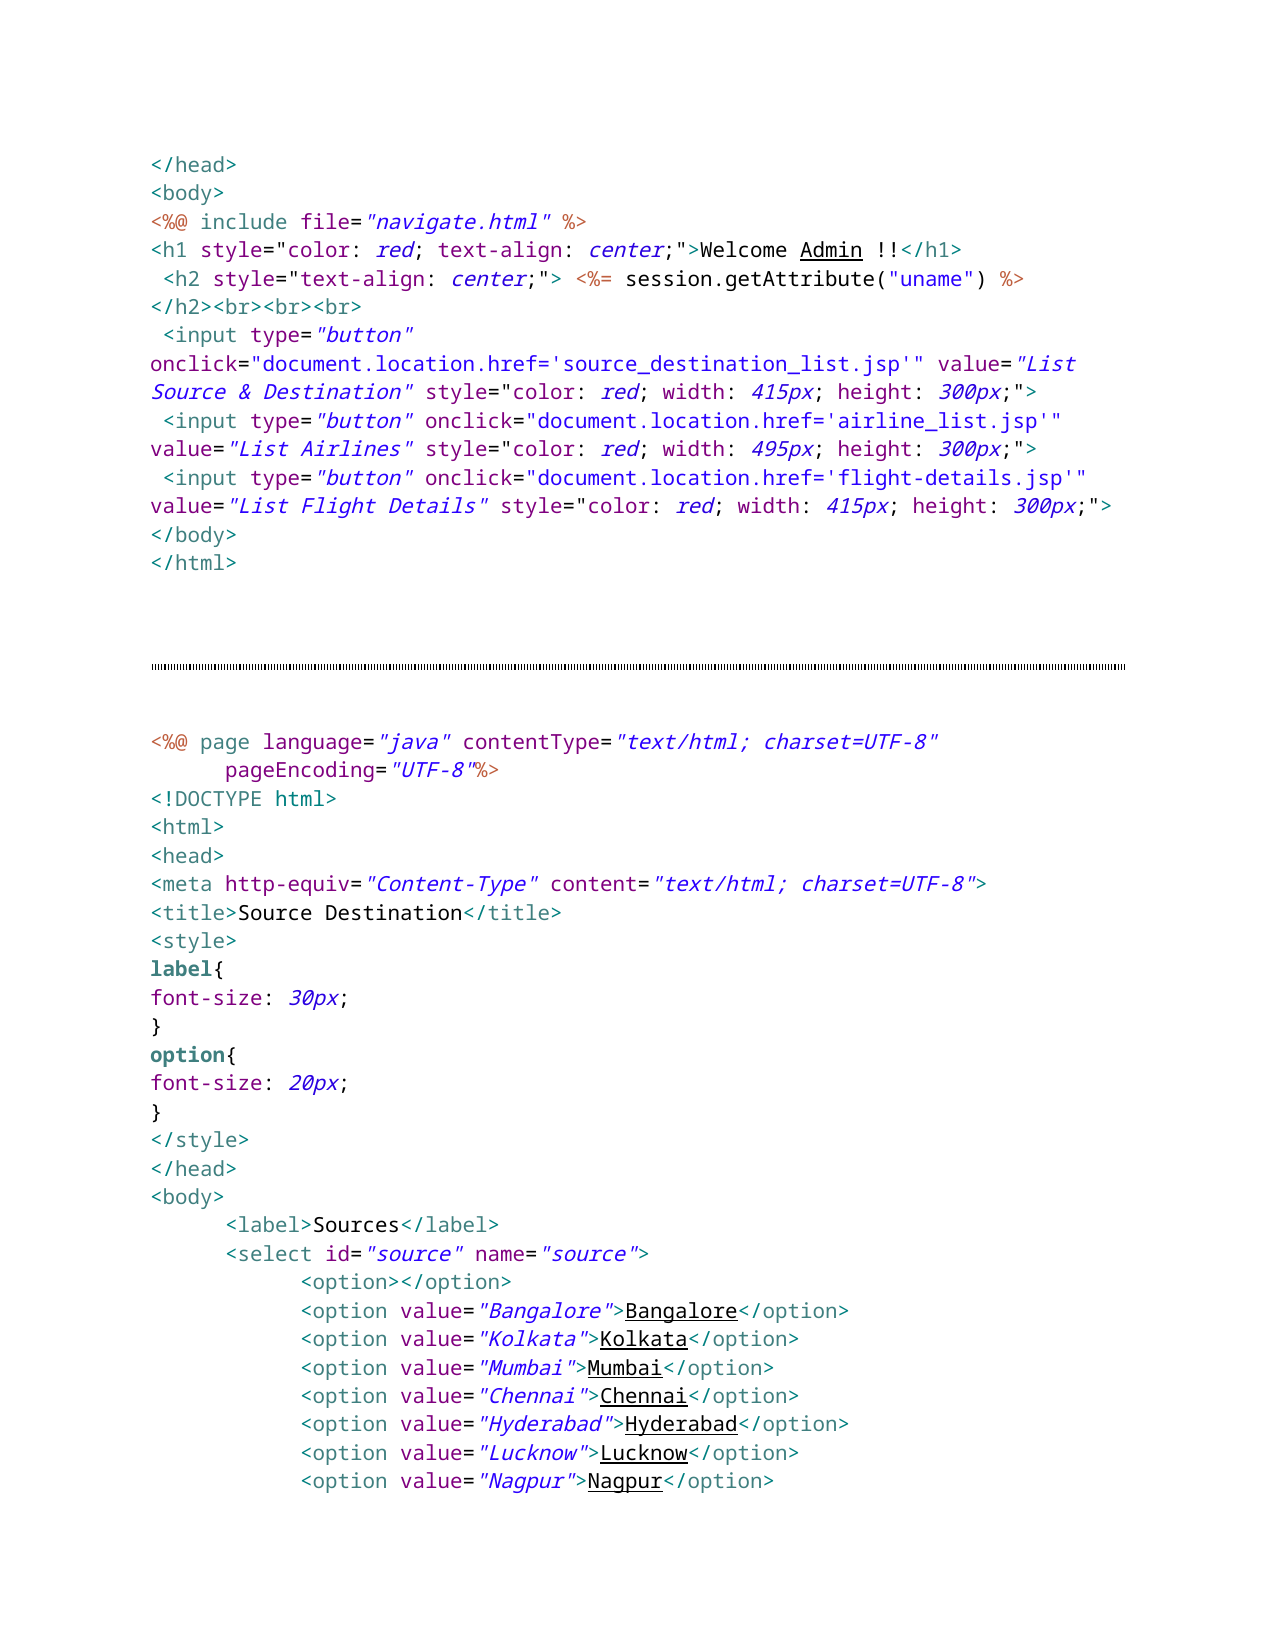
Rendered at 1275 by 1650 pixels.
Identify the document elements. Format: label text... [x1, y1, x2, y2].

text <option value="Mumbai">Mumbai</option> [150, 1353, 1125, 1381]
text </head> [150, 150, 1125, 178]
text <body> [150, 178, 1125, 207]
text pageEncoding="UTF-8"%> [150, 756, 1125, 784]
text label{ [150, 954, 1125, 983]
text <option value="Hyderabad">Hyderabad</option> [150, 1409, 1125, 1438]
text <title>Source Destination</title> [150, 898, 1125, 926]
text <%@ page language="java" contentType="text/html; charset=UTF-8" [150, 727, 1125, 756]
text <html> [150, 812, 1125, 841]
text <option></option> [150, 1267, 1125, 1296]
text <label>Sources</label> [150, 1211, 1125, 1239]
text <h1 style="color: red; text-align: center;">Welcome Admin !!</h1> [150, 235, 1125, 264]
text <option value="Nagpur">Nagpur</option> [150, 1466, 1125, 1495]
text </html> [150, 548, 1125, 577]
text <style> [150, 926, 1125, 954]
text option{ [150, 1040, 1125, 1068]
text <option value="Lucknow">Lucknow</option> [150, 1438, 1125, 1466]
text <body> [150, 1182, 1125, 1211]
text <option value="Chennai">Chennai</option> [150, 1381, 1125, 1409]
text <h2 style="text-align: center;"> <%= session.getAttribute("uname") %> </h2><br><br><br> [150, 264, 1125, 321]
text <option value="Kolkata">Kolkata</option> [150, 1324, 1125, 1353]
text </body> [150, 520, 1125, 548]
text <input type="button" onclick="document.location.href='source_destination_list.jsp'" value="List Source & Destination" style="color: red; width: 415px; height: 300px;"> [150, 321, 1125, 406]
text <!DOCTYPE html> [150, 784, 1125, 812]
text font-size: 30px; [150, 983, 1125, 1011]
text <input type="button" onclick="document.location.href='flight-details.jsp'" value="List Flight Details" style="color: red; width: 415px; height: 300px;"> [150, 463, 1125, 520]
text </style> [150, 1125, 1125, 1154]
text <%@ include file="navigate.html" %> [150, 207, 1125, 235]
text font-size: 20px; [150, 1068, 1125, 1097]
text <input type="button" onclick="document.location.href='airline_list.jsp'" value="List Airlines" style="color: red; width: 495px; height: 300px;"> [150, 406, 1125, 463]
text } [150, 1097, 1125, 1125]
text <head> [150, 841, 1125, 869]
text <select id="source" name="source"> [150, 1239, 1125, 1267]
text } [150, 1011, 1125, 1040]
text <option value="Bangalore">Bangalore</option> [150, 1296, 1125, 1324]
text <meta http-equiv="Content-Type" content="text/html; charset=UTF-8"> [150, 869, 1125, 898]
text </head> [150, 1154, 1125, 1182]
